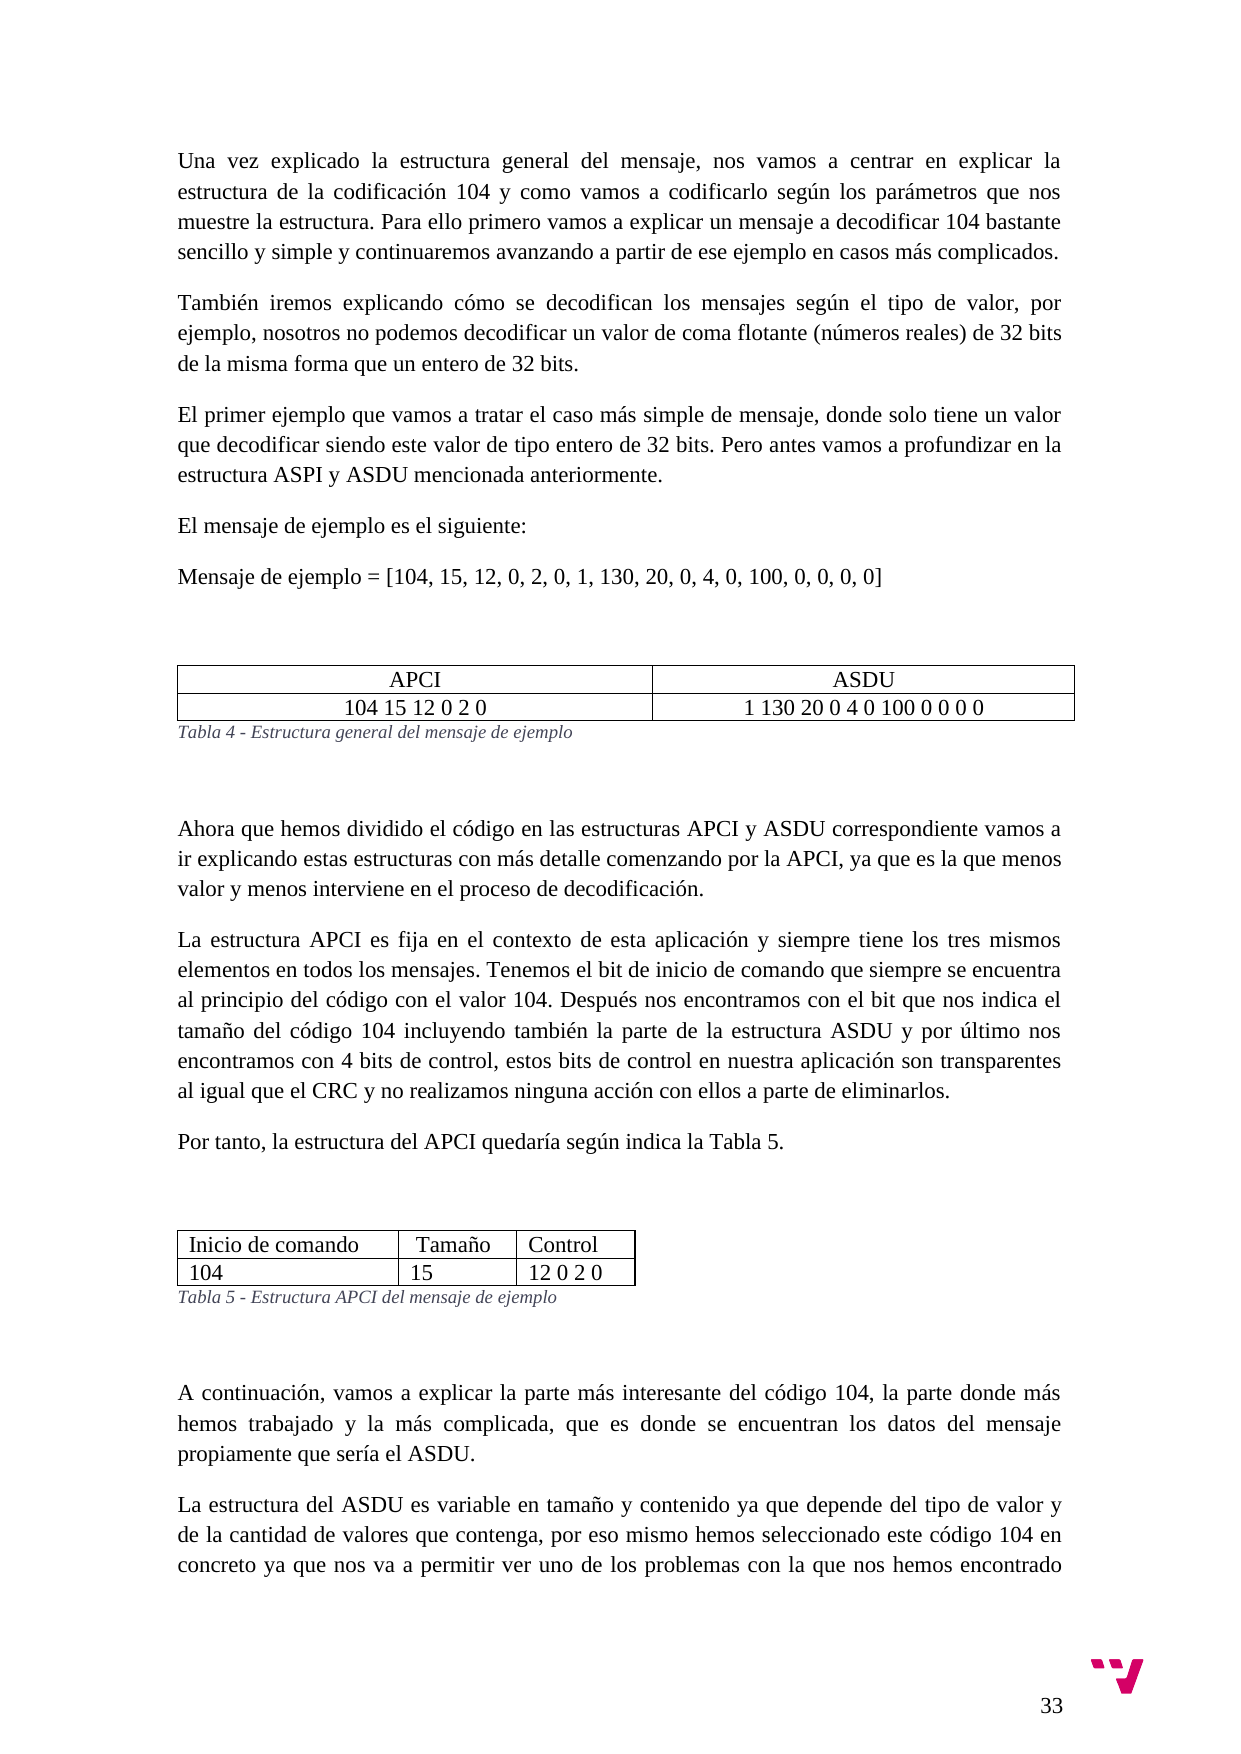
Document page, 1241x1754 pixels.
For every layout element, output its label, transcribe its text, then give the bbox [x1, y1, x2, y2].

text El primer ejemplo que vamos a tratar el caso más simple de mensaje, donde solo tiene un valor que decodificar siendo este valor de tipo entero de 32 bits. Pero antes vamos a profundizar en la estructura ASPI y ASDU mencionada anteriormente. [177, 401, 1063, 487]
table_header Tamaño [399, 1231, 516, 1258]
table_cell 104 [178, 1259, 398, 1285]
picture [1090, 1659, 1144, 1694]
text Una vez explicado la estructura general del mensaje, nos vamos a centrar en explicar la estructura de la codificación 104 y como vamos a codificarlo según los parámetros que nos muestre la estructura. Para ello primero vamos a explicar un mensaje a decodificar 104 bastante sencillo y simple y continuaremos avanzando a partir de ese ejemplo en casos más complicados. [177, 148, 1063, 264]
text Mensaje de ejemplo = [104, 15, 12, 0, 2, 0, 1, 130, 20, 0, 4, 0, 100, 0, 0, 0, 0] [177, 563, 1063, 589]
text A continuación, vamos a explicar la parte más interesante del código 104, la parte donde más hemos trabajado y la más complicada, que es donde se encuentran los datos del mensaje propiamente que sería el ASDU. [177, 1379, 1063, 1466]
text El mensaje de ejemplo es el siguiente: [177, 512, 1063, 538]
table_header Control [517, 1231, 634, 1258]
table_header APCI [178, 666, 652, 693]
table_cell 104 15 12 0 2 0 [178, 694, 652, 720]
table_cell 12 0 2 0 [517, 1259, 634, 1285]
text Ahora que hemos dividido el código en las estructuras APCI y ASDU correspondiente vamos a ir explicando estas estructuras con más detalle comenzando por la APCI, ya que es la que menos valor y menos interviene en el proceso de decodificación. [177, 814, 1063, 901]
text La estructura APCI es fija en el contexto de esta aplicación y siempre tiene los tres mismos elementos en todos los mensajes. Tenemos el bit de inicio de comando que siempre se encuentra al principio del código con el valor 104. Después nos encontramos con el bit que nos indica el tamaño del código 104 incluyendo también la parte de la estructura ASDU y por último nos encontramos con 4 bits de control, estos bits de control en nuestra aplicación son transparentes al igual que el CRC y no realizamos ninguna acción con ellos a parte de eliminarlos. [177, 926, 1063, 1103]
text También iremos explicando cómo se decodifican los mensajes según el tipo de valor, por ejemplo, nosotros no podemos decodificar un valor de coma flotante (números reales) de 32 bits de la misma forma que un entero de 32 bits. [177, 289, 1063, 376]
table_cell 1 130 20 0 4 0 100 0 0 0 0 [653, 694, 1074, 720]
table_header ASDU [653, 666, 1074, 693]
table_cell 15 [399, 1259, 516, 1285]
text Tabla 5 - Estructura APCI del mensaje de ejemplo [177, 1286, 1063, 1308]
text Tabla 4 - Estructura general del mensaje de ejemplo [177, 721, 1063, 743]
table_header Inicio de comando [178, 1231, 398, 1258]
text Por tanto, la estructura del APCI quedaría según indica la Tabla 5. [177, 1128, 1063, 1154]
